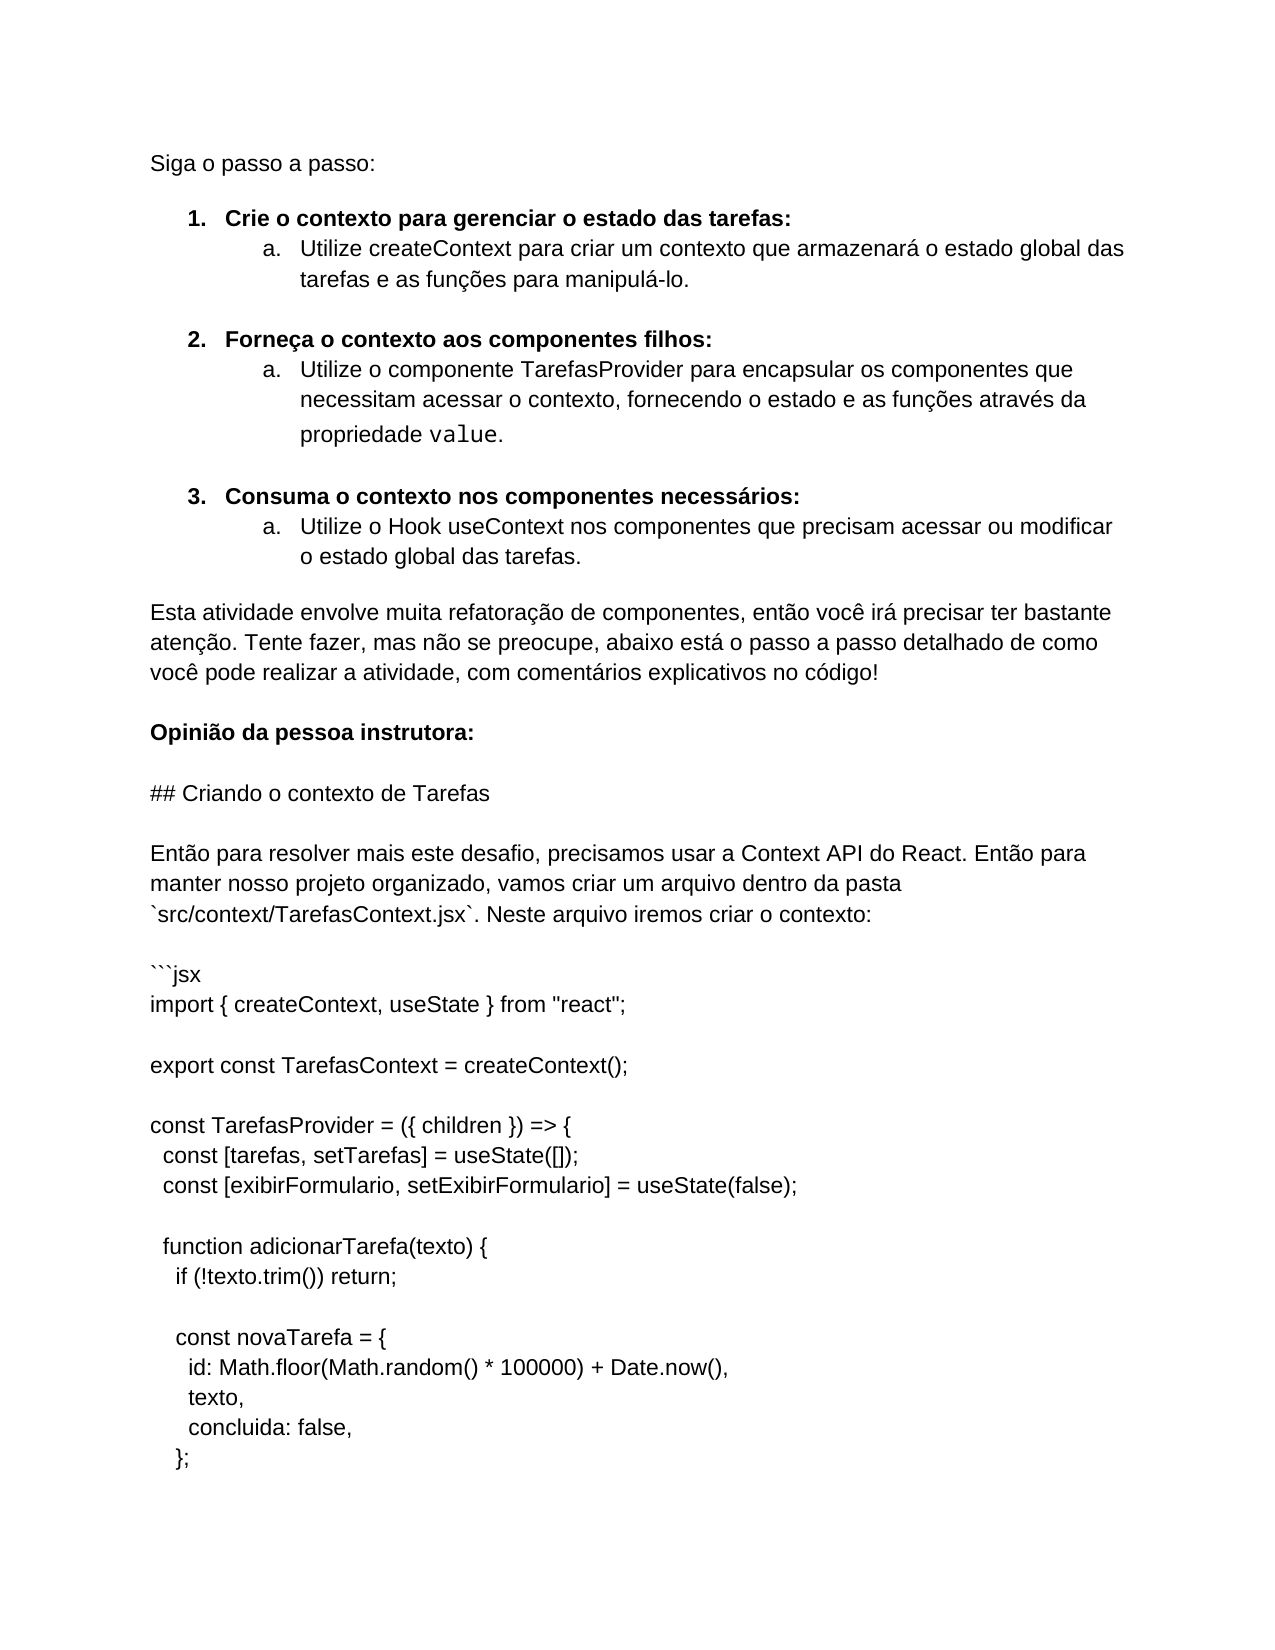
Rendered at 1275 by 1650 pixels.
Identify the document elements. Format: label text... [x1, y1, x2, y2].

text ```jsx [150, 961, 1125, 987]
text const novaTarefa = { [150, 1323, 1125, 1350]
text Opinião da pessoa instrutora: [150, 719, 1125, 746]
text Siga o passo a passo: [150, 150, 1125, 176]
list Utilize createContext para criar um contexto que armazenará o estado global das tarefas e as funções para manipulá-lo. [262, 235, 1125, 322]
text if (!texto.trim()) return; [150, 1263, 1125, 1289]
list Utilize o componente TarefasProvider para encapsular os componentes que necessitam acessar o contexto, fornecendo o estado e as funções através da propriedade value. [262, 356, 1125, 479]
text const [exibirFormulario, setExibirFormulario] = useState(false); [150, 1172, 1125, 1199]
text Esta atividade envolve muita refatoração de componentes, então você irá precisar ter bastante atenção. Tente fazer, mas não se preocupe, abaixo está o passo a passo detalhado de como você pode realizar a atividade, com comentários explicativos no código! [150, 598, 1125, 685]
list Utilize o Hook useContext nos componentes que precisam acessar ou modificar o estado global das tarefas. [262, 513, 1125, 569]
text texto, [150, 1384, 1125, 1410]
text id: Math.floor(Math.random() * 100000) + Date.now(), [150, 1354, 1125, 1380]
text ## Criando o contexto de Tarefas [150, 780, 1125, 806]
list Consuma o contexto nos componentes necessários: [187, 483, 1125, 509]
text export const TarefasContext = createContext(); [150, 1052, 1125, 1078]
list Forneça o contexto aos componentes filhos: [187, 326, 1125, 352]
list Crie o contexto para gerenciar o estado das tarefas: [187, 205, 1125, 232]
text concluida: false, [150, 1414, 1125, 1440]
text const [tarefas, setTarefas] = useState([]); [150, 1142, 1125, 1168]
text const TarefasProvider = ({ children }) => { [150, 1112, 1125, 1138]
text function adicionarTarefa(texto) { [150, 1233, 1125, 1259]
text Então para resolver mais este desafio, precisamos usar a Context API do React. Então para manter nosso projeto organizado, vamos criar um arquivo dentro da pasta `src/context/TarefasContext.jsx`. Neste arquivo iremos criar o contexto: [150, 840, 1125, 927]
text }; [150, 1444, 1125, 1471]
text import { createContext, useState } from "react"; [150, 991, 1125, 1017]
